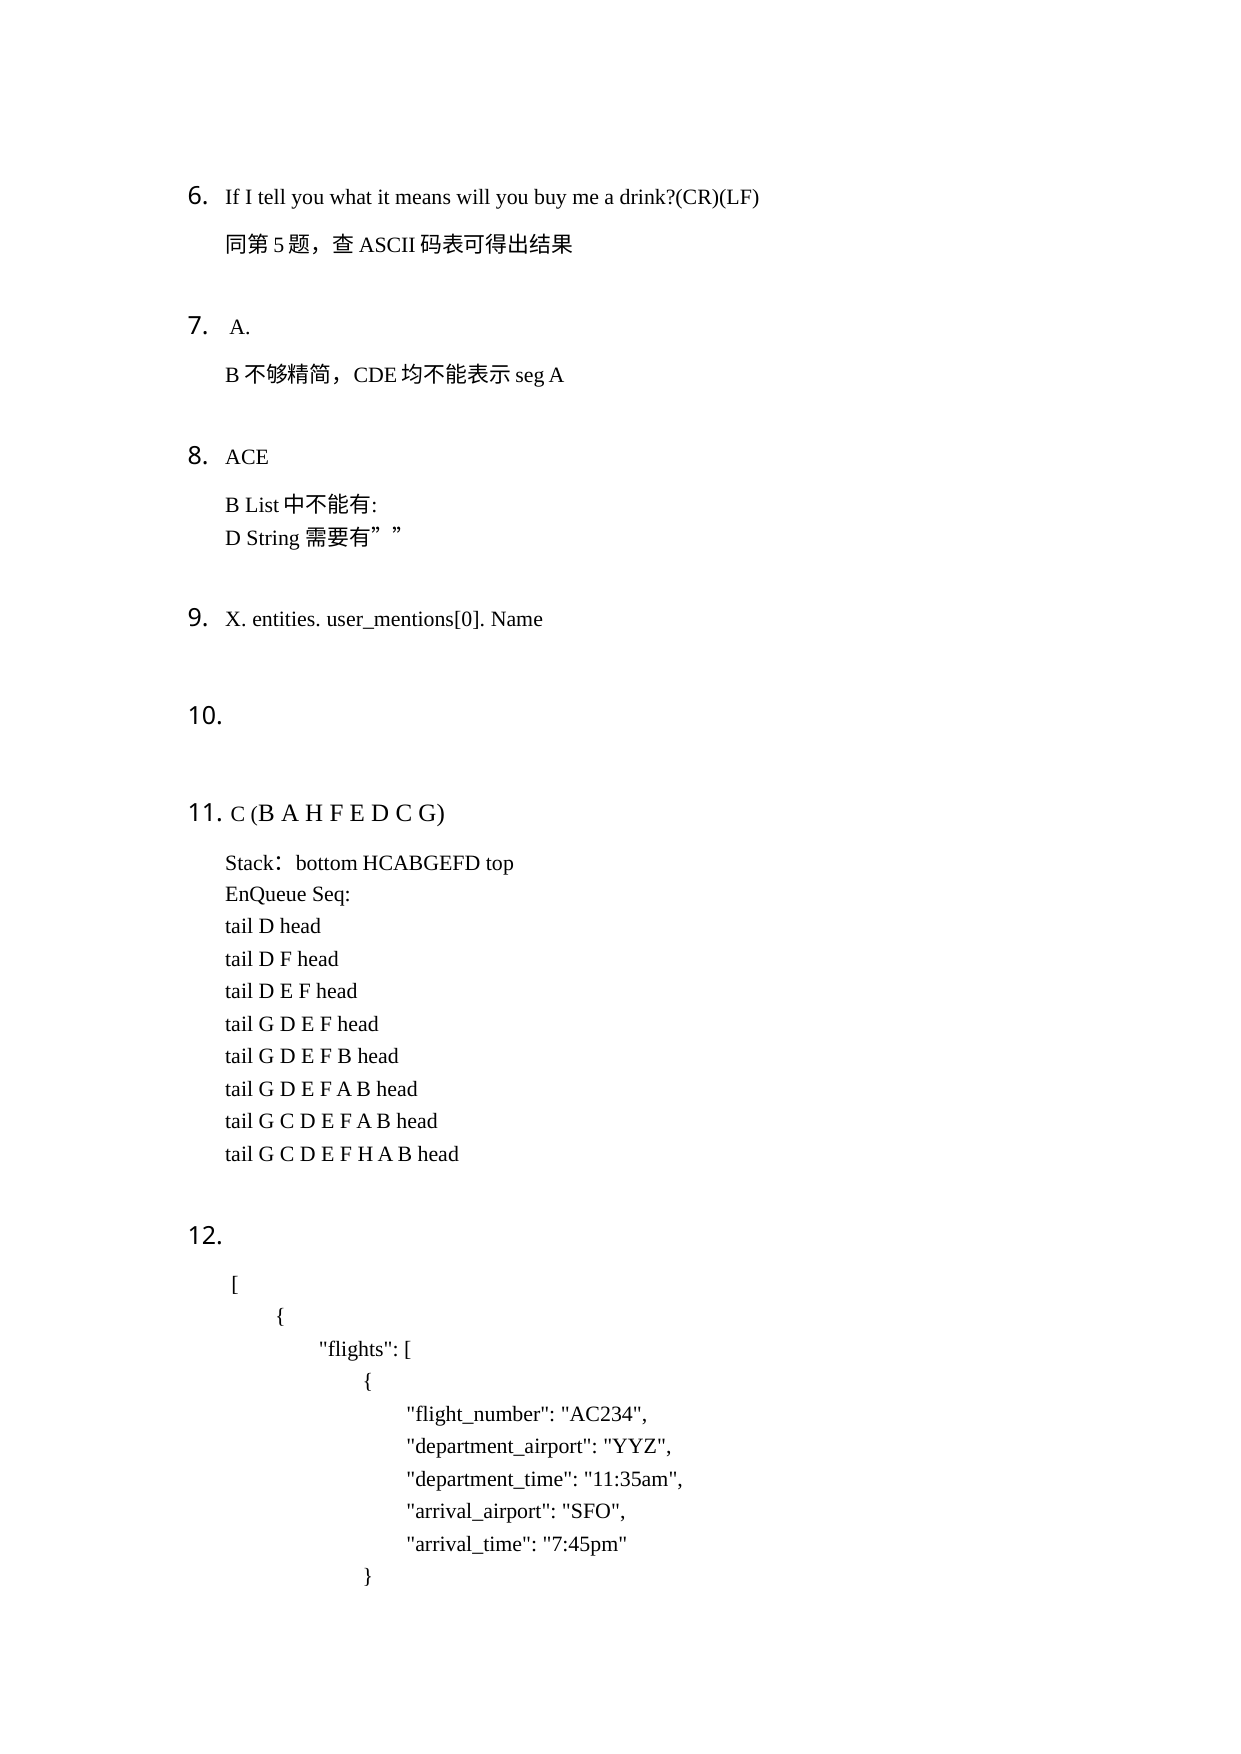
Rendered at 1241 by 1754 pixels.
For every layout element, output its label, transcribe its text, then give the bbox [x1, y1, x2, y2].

list 同第5题，查ASCII码表可得出结果 [225, 227, 1053, 259]
list "arrival_airport": "SFO", [187, 1494, 1053, 1527]
list [ [187, 1267, 1053, 1299]
list tail G D E F A B head [225, 1072, 1053, 1104]
list { [187, 1364, 1053, 1397]
list tail G D E F B head [225, 1039, 1053, 1072]
list tail G C D E F A B head [225, 1104, 1053, 1137]
list tail D E F head [225, 974, 1053, 1007]
list X. entities. user_mentions[0]. Name [187, 584, 1053, 649]
list } [187, 1559, 1053, 1592]
list "arrival_time": "7:45pm" [187, 1527, 1053, 1559]
list "flight_number": "AC234", [187, 1397, 1053, 1429]
list If I tell you what it means will you buy me a drink?(CR)(LF) [187, 162, 1053, 227]
list C (B A H F E D C G) [187, 779, 1053, 844]
list Stack：bottom HCABGEFD top [225, 844, 1053, 877]
list "department_airport": "YYZ", [187, 1429, 1053, 1462]
list ACE [187, 422, 1053, 487]
list "department_time": "11:35am", [187, 1462, 1053, 1494]
list { [187, 1299, 1053, 1332]
list tail G D E F head [225, 1007, 1053, 1039]
list tail G C D E F H A B head [225, 1137, 1053, 1169]
list tail D F head [225, 942, 1053, 974]
list tail D head [225, 909, 1053, 942]
text B不够精简，CDE均不能表示seg A [225, 357, 1053, 389]
list D String 需要有”” [225, 519, 1053, 552]
list B List中不能有: [225, 487, 1053, 519]
list EnQueue Seq: [225, 877, 1053, 909]
list "flights": [ [187, 1332, 1053, 1364]
list A. [187, 292, 1053, 357]
